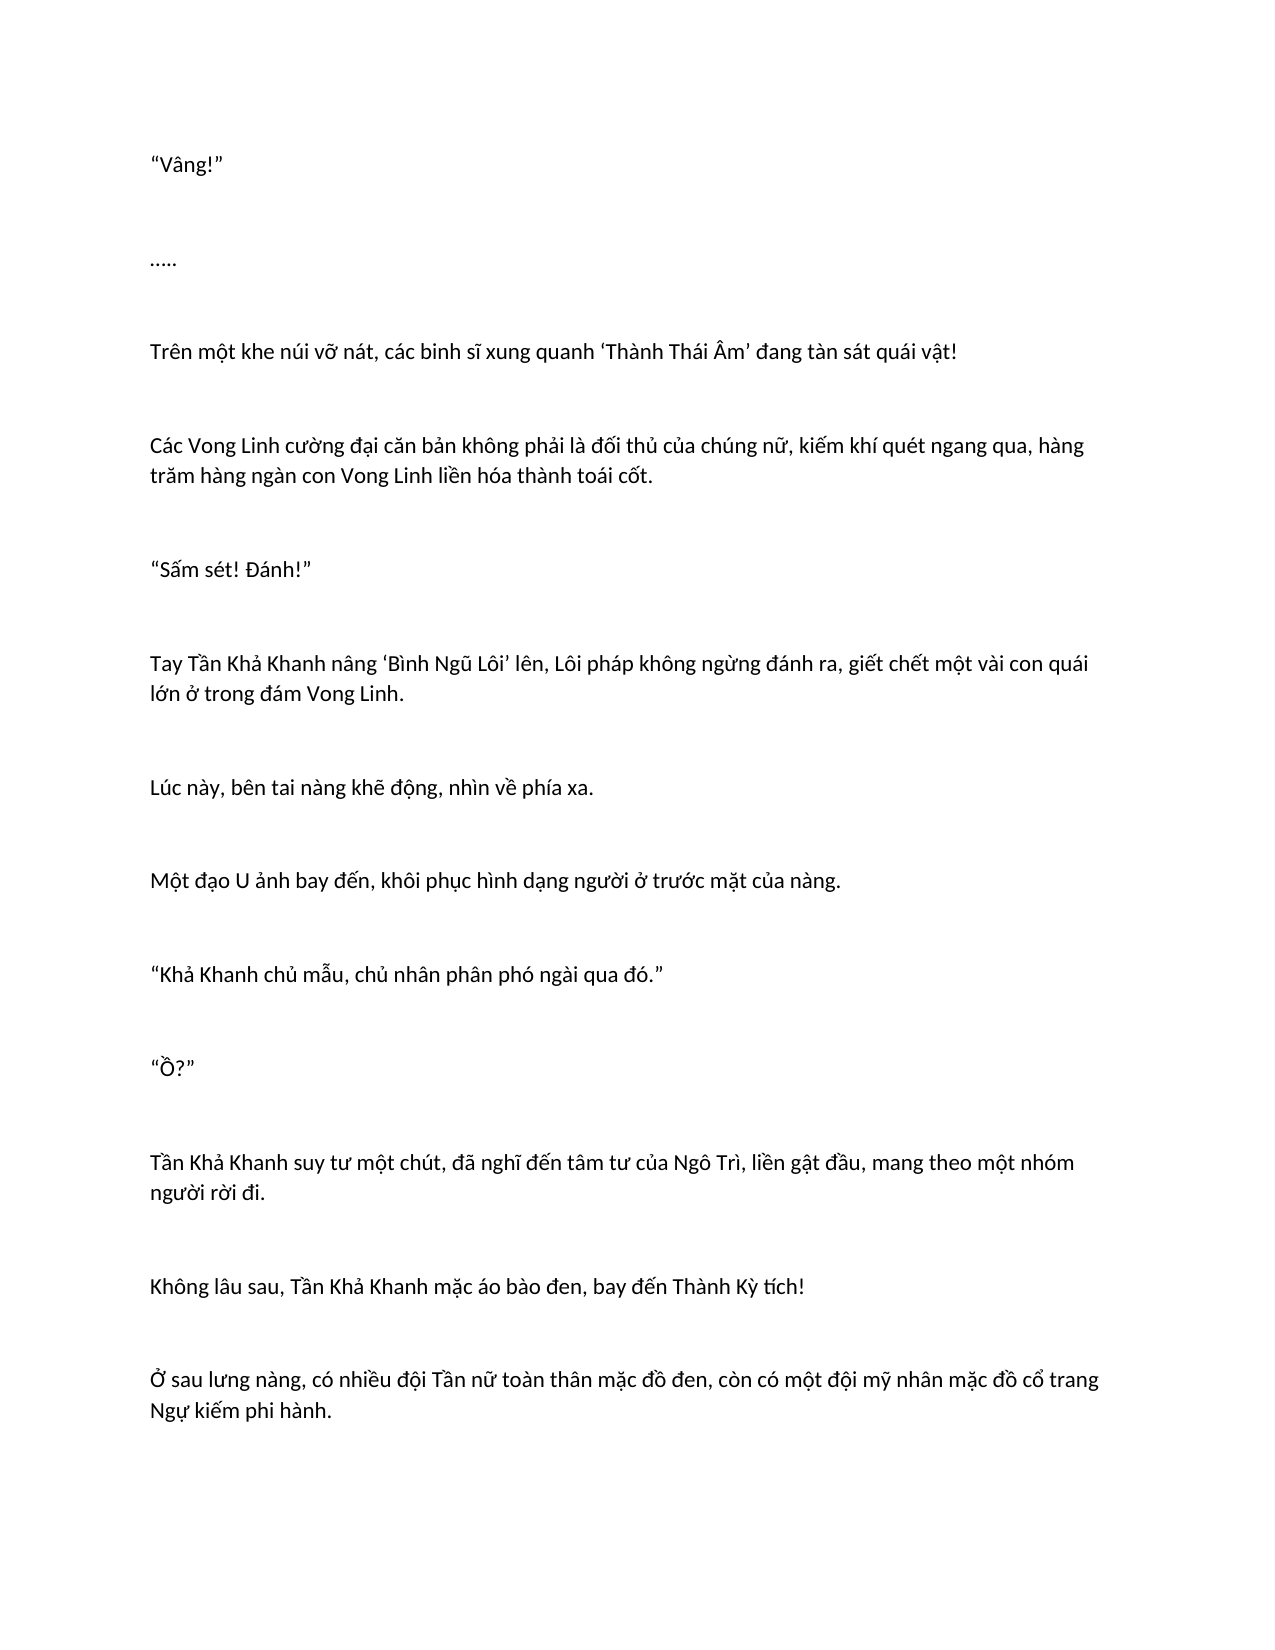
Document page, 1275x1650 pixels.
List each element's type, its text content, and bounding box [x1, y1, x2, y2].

text “Sấm sét! Đánh!” [150, 555, 1125, 583]
text “Khả Khanh chủ mẫu, chủ nhân phân phó ngài qua đó.” [150, 960, 1125, 988]
text ….. [150, 244, 1125, 272]
text “Ồ?” [150, 1054, 1125, 1082]
text Lúc này, bên tai nàng khẽ động, nhìn về phía xa. [150, 773, 1125, 801]
text Ở sau lưng nàng, có nhiều đội Tần nữ toàn thân mặc đồ đen, còn có một đội mỹ nhân mặc đồ cổ trang Ngự kiếm phi hành. [150, 1366, 1125, 1424]
text Không lâu sau, Tần Khả Khanh mặc áo bào đen, bay đến Thành Kỳ tích! [150, 1272, 1125, 1300]
text Trên một khe núi vỡ nát, các binh sĩ xung quanh ‘Thành Thái Âm’ đang tàn sát quái vật! [150, 337, 1125, 366]
text “Vâng!” [150, 150, 1125, 178]
text Một đạo U ảnh bay đến, khôi phục hình dạng người ở trước mặt của nàng. [150, 867, 1125, 895]
text Tay Tần Khả Khanh nâng ‘Bình Ngũ Lôi’ lên, Lôi pháp không ngừng đánh ra, giết chết một vài con quái lớn ở trong đám Vong Linh. [150, 649, 1125, 707]
text Tần Khả Khanh suy tư một chút, đã nghĩ đến tâm tư của Ngô Trì, liền gật đầu, mang theo một nhóm người rời đi. [150, 1148, 1125, 1206]
text Các Vong Linh cường đại căn bản không phải là đối thủ của chúng nữ, kiếm khí quét ngang qua, hàng trăm hàng ngàn con Vong Linh liền hóa thành toái cốt. [150, 431, 1125, 489]
